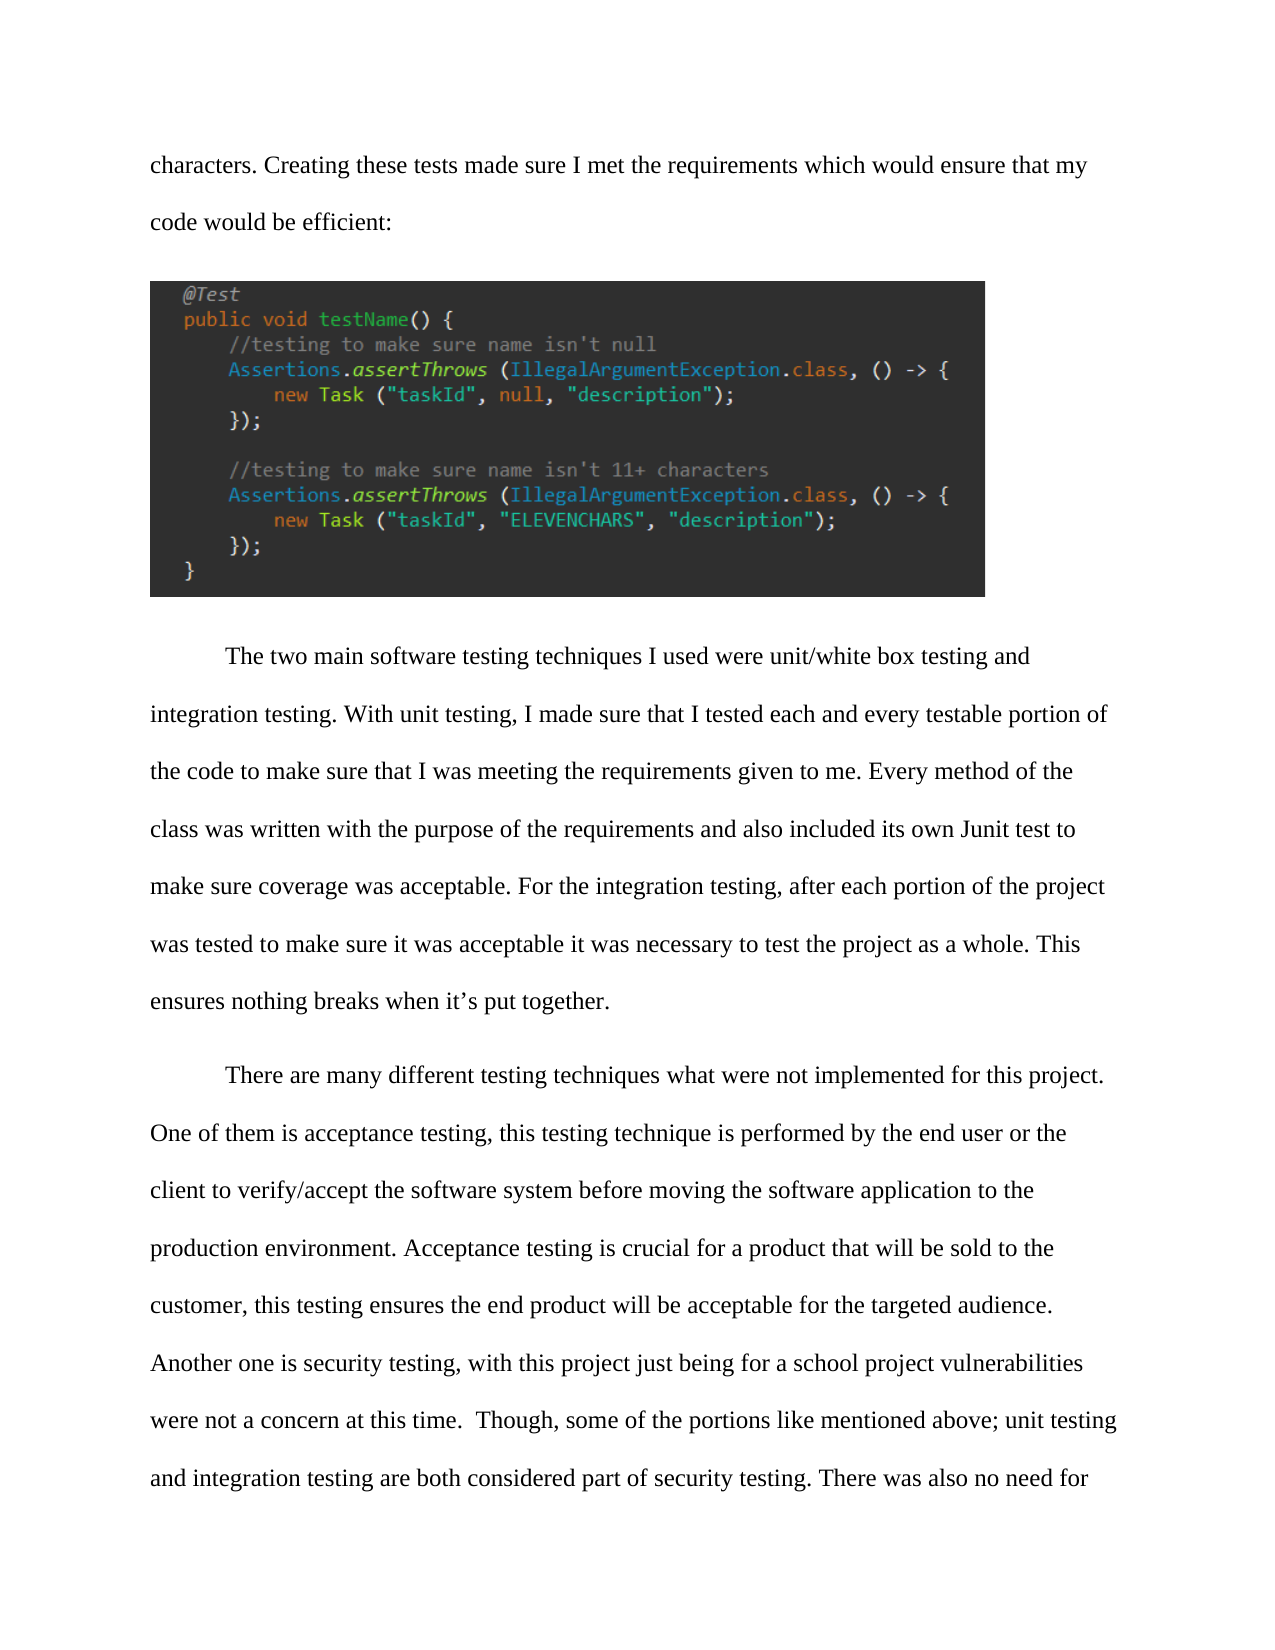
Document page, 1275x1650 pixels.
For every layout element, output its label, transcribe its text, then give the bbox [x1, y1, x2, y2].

text The two main software testing techniques I used were unit/white box testing and integration testing. With unit testing, I made sure that I tested each and every testable portion of the code to make sure that I was meeting the requirements given to me. Every method of the class was written with the purpose of the requirements and also included its own Junit test to make sure coverage was acceptable. For the integration testing, after each portion of the project was tested to make sure it was acceptable it was necessary to test the project as a whole. This ensures nothing breaks when it’s put together. [150, 641, 1125, 1015]
picture [150, 281, 986, 597]
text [150, 150, 1125, 236]
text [150, 1061, 1125, 1492]
